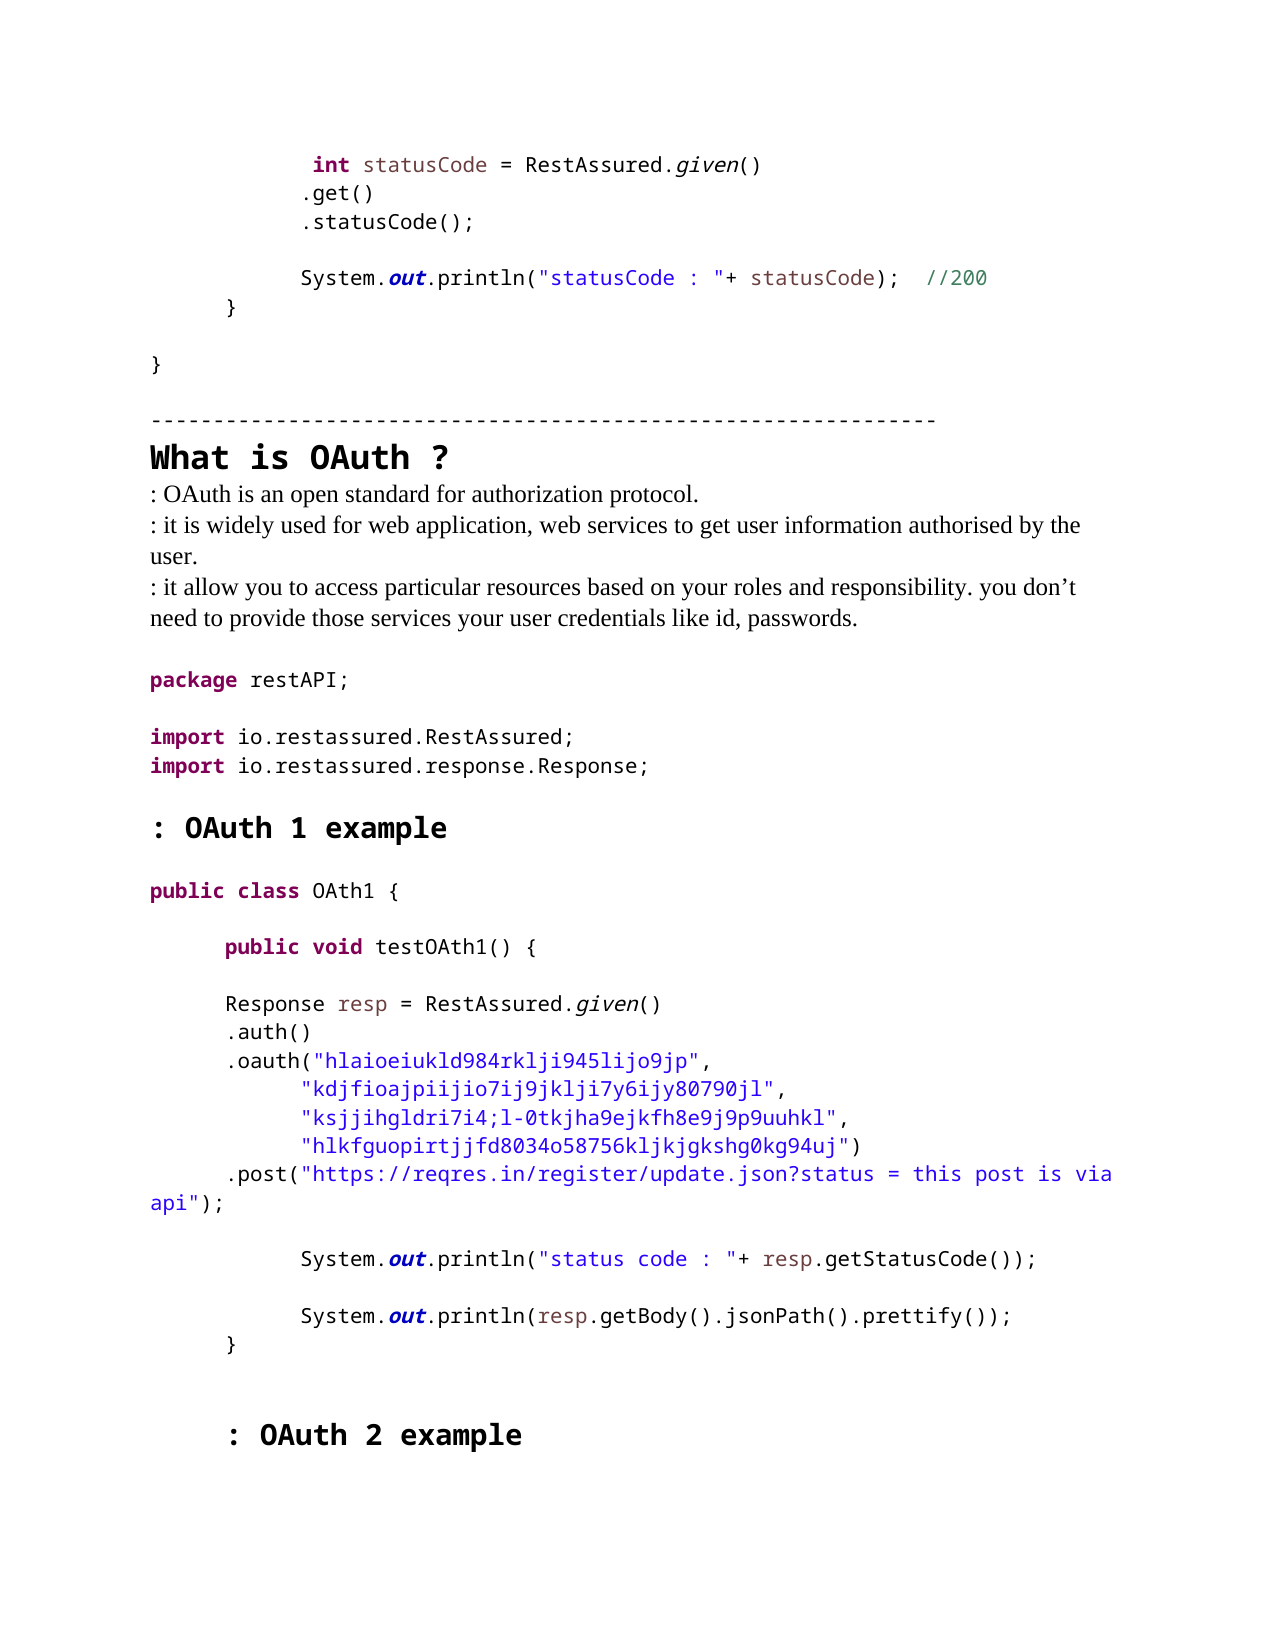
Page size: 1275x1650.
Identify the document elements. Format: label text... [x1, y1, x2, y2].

text int statusCode = RestAssured.given() [150, 150, 1125, 178]
text } [150, 292, 1125, 320]
text .post("https://reqres.in/register/update.json?status = this post is via api"); [150, 1159, 1125, 1216]
text import io.restassured.RestAssured; [150, 722, 1125, 751]
text public void testOAth1() { [150, 932, 1125, 961]
text .auth() [150, 1017, 1125, 1046]
text .get() [150, 178, 1125, 207]
text "kdjfioajpiijio7ij9jklji7y6ijy80790jl", [150, 1074, 1125, 1103]
text "hlkfguopirtjjfd8034o58756kljkjgkshg0kg94uj") [150, 1131, 1125, 1159]
text import io.restassured.response.Response; [150, 751, 1125, 779]
text } [150, 349, 1125, 377]
text : it is widely used for web application, web services to get user information authorised by the user. [150, 510, 1125, 570]
text --------------------------------------------------------------- [150, 406, 1125, 434]
text package restAPI; [150, 666, 1125, 694]
text public class OAth1 { [150, 876, 1125, 904]
text System.out.println("status code : "+ resp.getStatusCode()); [150, 1244, 1125, 1273]
text : OAuth 1 example [150, 808, 1125, 847]
text : it allow you to access particular resources based on your roles and responsibility. you don’t need to provide those services your user credentials like id, passwords. [150, 572, 1125, 632]
text .oauth("hlaioeiukld984rklji945lijo9jp", [150, 1046, 1125, 1074]
text .statusCode(); [150, 207, 1125, 235]
text What is OAuth ? [150, 434, 1125, 479]
text } [150, 1329, 1125, 1358]
text : OAuth is an open standard for authorization protocol. [150, 479, 1125, 508]
text Response resp = RestAssured.given() [150, 989, 1125, 1017]
text System.out.println("statusCode : "+ statusCode); //200 [150, 263, 1125, 292]
text "ksjjihgldri7i4;l-0tkjha9ejkfh8e9j9p9uuhkl", [150, 1103, 1125, 1131]
text System.out.println(resp.getBody().jsonPath().prettify()); [150, 1301, 1125, 1329]
text : OAuth 2 example [150, 1414, 1125, 1454]
